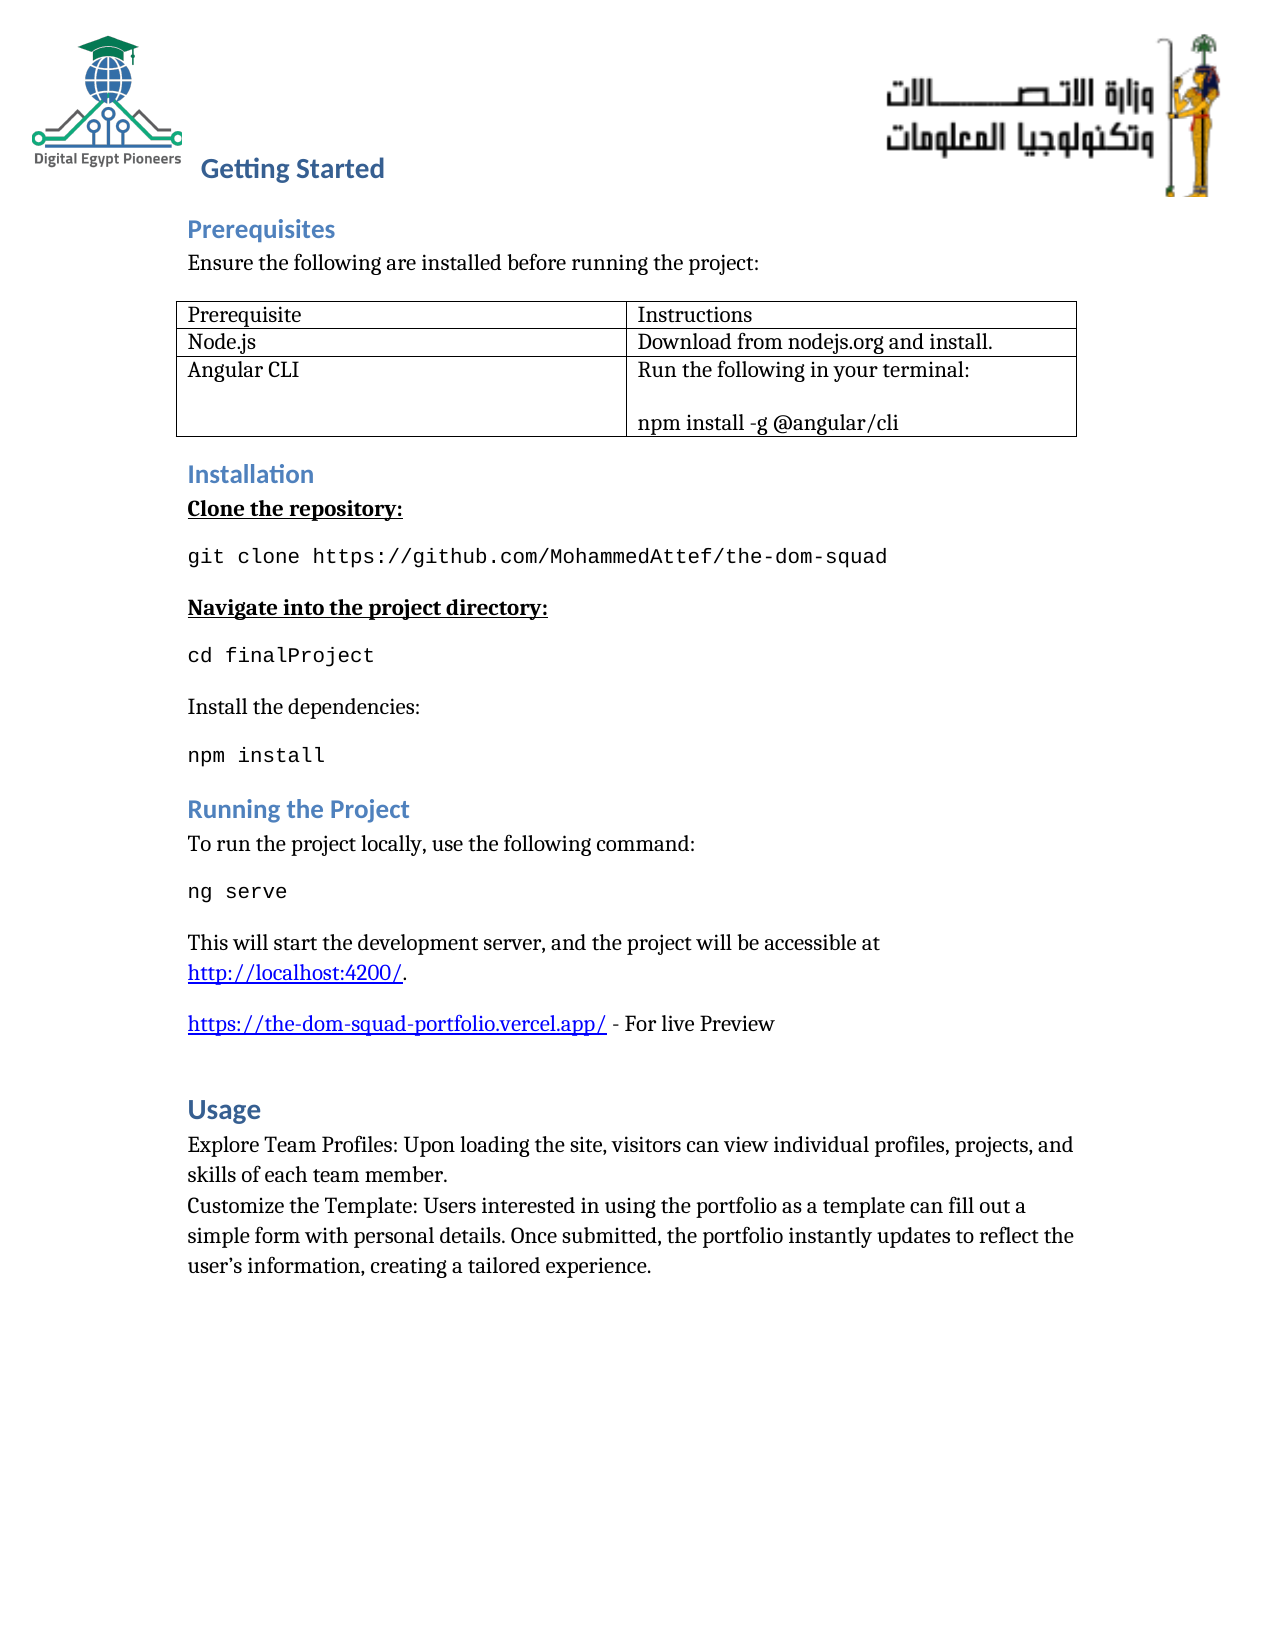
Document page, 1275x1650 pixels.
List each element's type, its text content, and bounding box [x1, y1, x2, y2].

subtitle Installation [187, 457, 1087, 491]
subtitle Getting Started [187, 150, 1087, 186]
text Navigate into the project directory: [187, 594, 1087, 621]
text Install the dependencies: [187, 693, 1087, 720]
text https://the-dom-squad-portfolio.vercel.app/ - For live Preview [187, 1011, 1087, 1037]
subtitle Usage [187, 1091, 1087, 1127]
text npm install [187, 744, 1087, 768]
text To run the project locally, use the following command: [187, 831, 1087, 857]
picture [32, 32, 182, 170]
text cd finalProject [187, 646, 1087, 669]
text git clone https://github.com/MohammedAttef/the-dom-squad [187, 546, 1087, 570]
subtitle Prerequisites [187, 212, 1087, 245]
text This will start the development server, and the project will be accessible at http://localhost:4200/. [187, 929, 1087, 986]
table_cell Download from nodejs.org and install. [627, 329, 1076, 356]
picture [881, 33, 1226, 197]
table_cell Node.js [177, 329, 626, 356]
table_header Prerequisite [177, 302, 626, 328]
text Explore Team Profiles: Upon loading the site, visitors can view individual profiles, projects, and skills of each team member. Customize the Template: Users interested in using the portfolio as a template can fill out a simple form with personal details. Once submitted, the portfolio instantly updates to reflect the user’s information, creating a tailored experience. [187, 1132, 1087, 1279]
text ng serve [187, 882, 1087, 905]
text Clone the repository: [187, 495, 1087, 522]
table_cell Angular CLI [177, 357, 626, 436]
table_header Instructions [627, 302, 1076, 328]
table_cell Run the following in your terminal: npm install -g @angular/cli [627, 357, 1076, 436]
subtitle Running the Project [187, 793, 1087, 826]
text Ensure the following are installed before running the project: [187, 250, 1087, 276]
